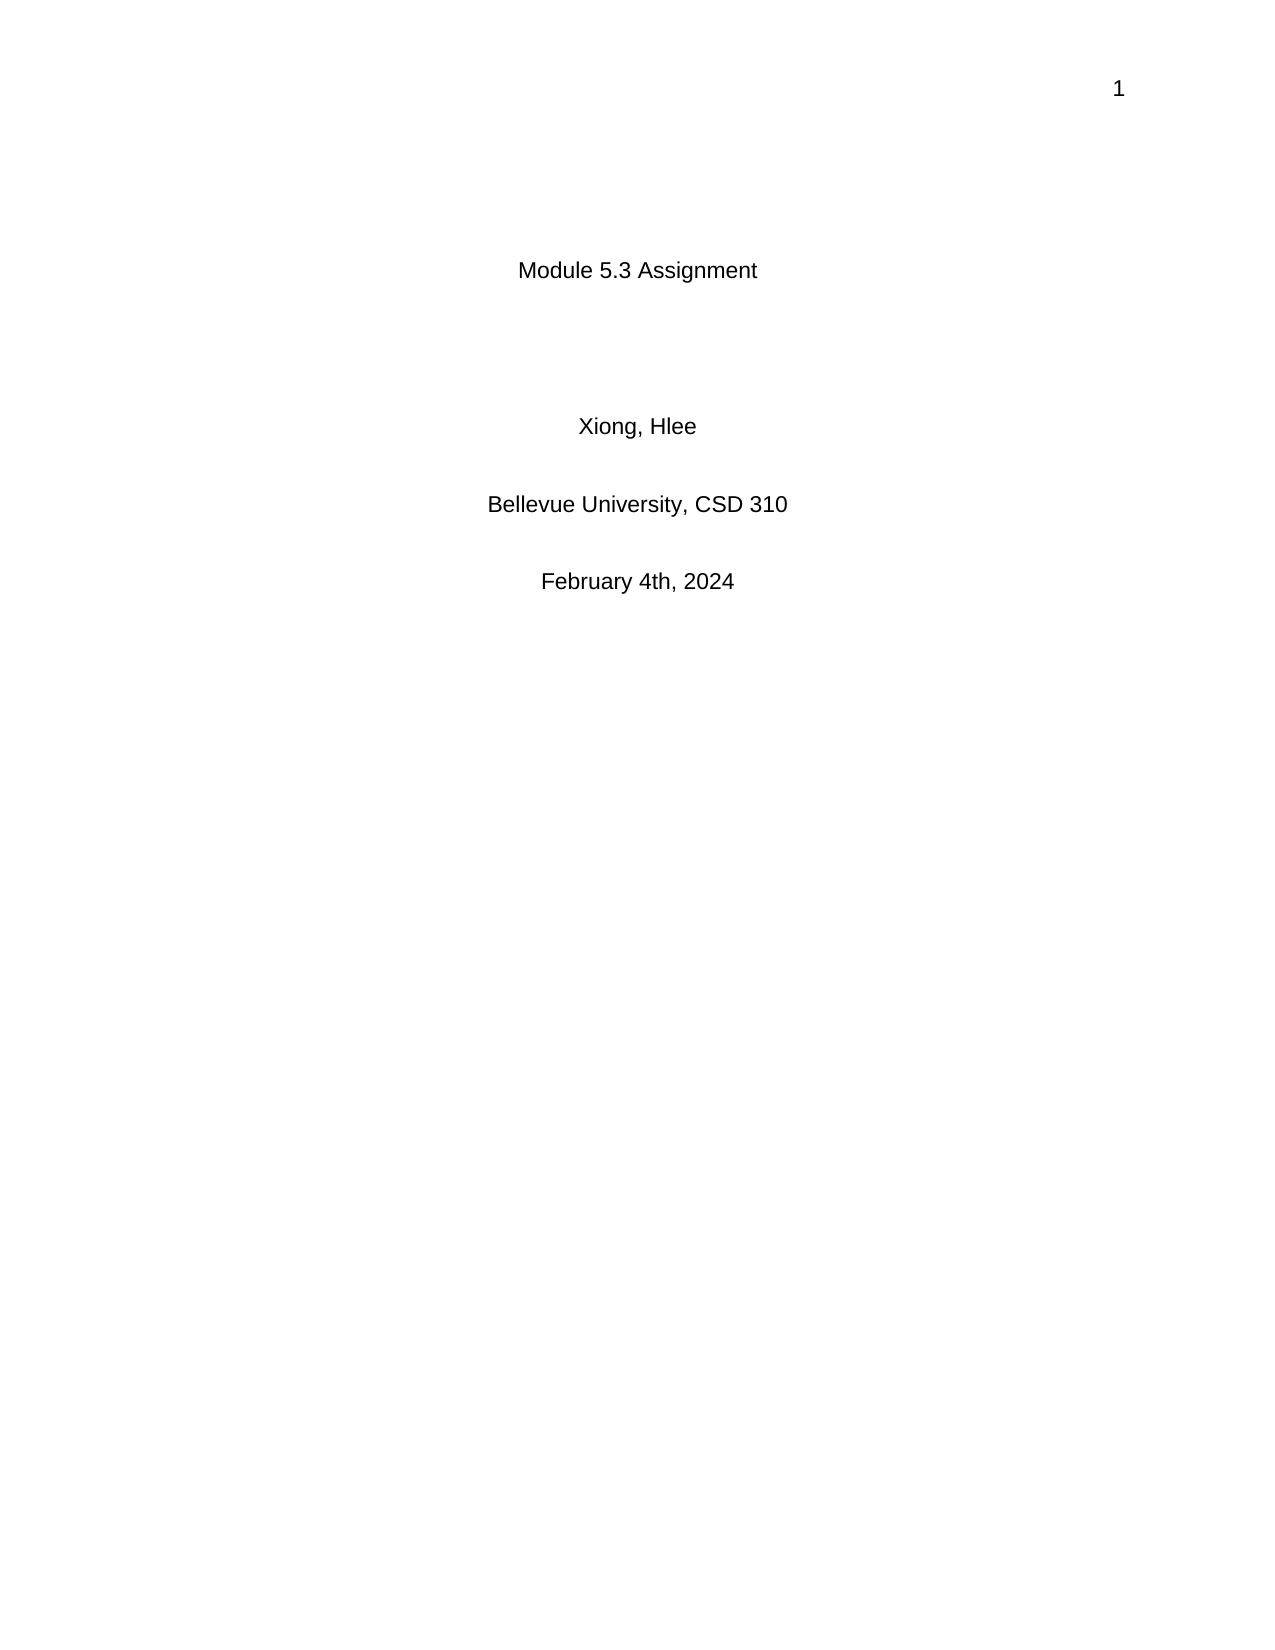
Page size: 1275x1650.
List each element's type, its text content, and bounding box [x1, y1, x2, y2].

text Xiong, Hlee [150, 413, 1125, 439]
text Module 5.3 Assignment [150, 257, 1125, 284]
text February 4th, 2024 [150, 568, 1125, 595]
text Bellevue University, CSD 310 [150, 491, 1125, 517]
